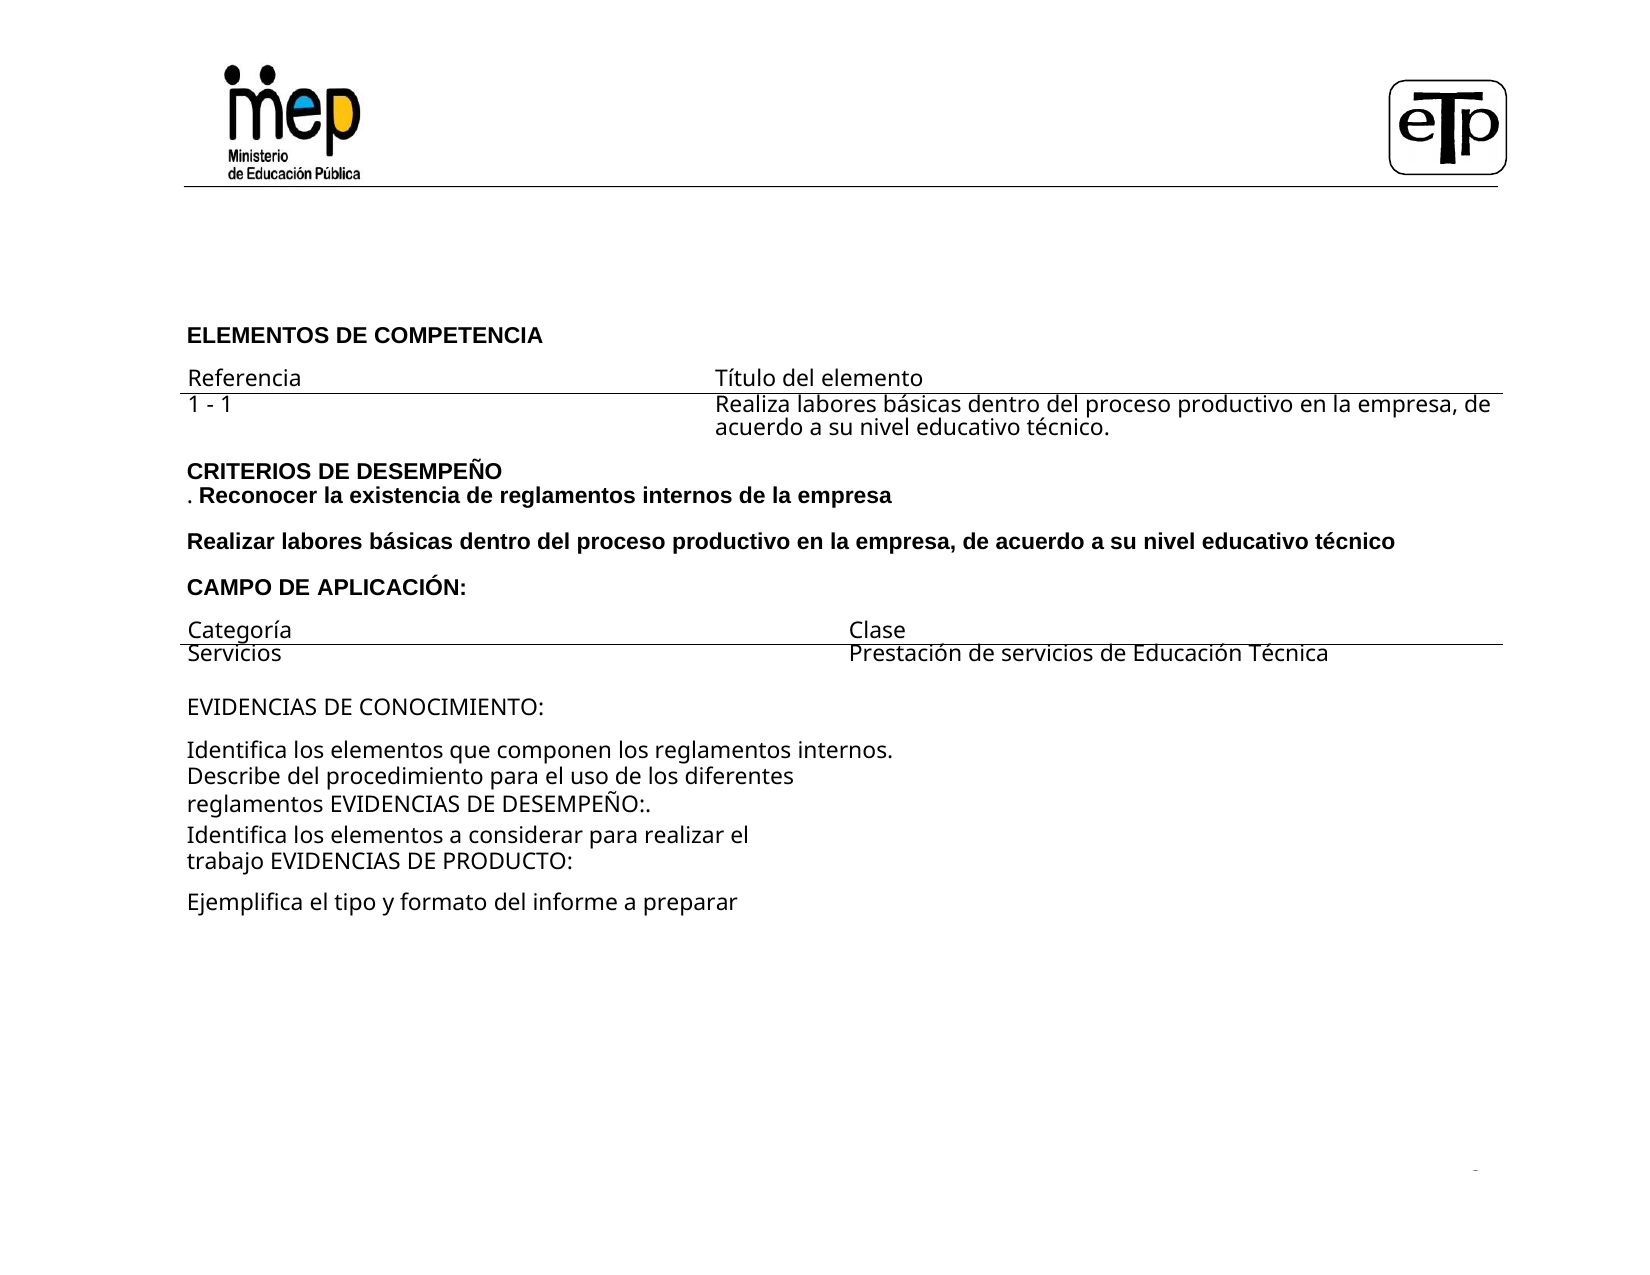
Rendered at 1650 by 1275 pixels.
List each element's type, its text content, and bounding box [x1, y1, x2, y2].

picture [1399, 92, 1499, 164]
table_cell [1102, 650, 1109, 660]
text ELEMENTOS DE COMPETENCIA [187, 322, 1596, 348]
text EVIDENCIAS DE CONOCIMIENTO: [187, 691, 1596, 722]
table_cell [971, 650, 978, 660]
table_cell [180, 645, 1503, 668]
text Identifica los elementos que componen los reglamentos internos. Describe del procedimiento para el uso de los diferentes reglamentos EVIDENCIAS DE DESEMPEÑO:. [187, 736, 895, 819]
text Identifica los elementos a considerar para realizar el trabajo EVIDENCIAS DE PRODUCTO: [187, 821, 794, 876]
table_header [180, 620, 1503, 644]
picture [224, 63, 364, 185]
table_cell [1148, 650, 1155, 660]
text Ejemplifica el tipo y formato del informe a preparar [187, 886, 1596, 917]
text CRITERIOS DE DESEMPEÑO [187, 459, 1596, 484]
text Realizar labores básicas dentro del proceso productivo en la empresa, de acuerdo a su nivel educativo técnico CAMPO DE APLICACIÓN: [187, 528, 1463, 600]
text . Reconocer la existencia de reglamentos internos de la empresa [187, 484, 1596, 509]
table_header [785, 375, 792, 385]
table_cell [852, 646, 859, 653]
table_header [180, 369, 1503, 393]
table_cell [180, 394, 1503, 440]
